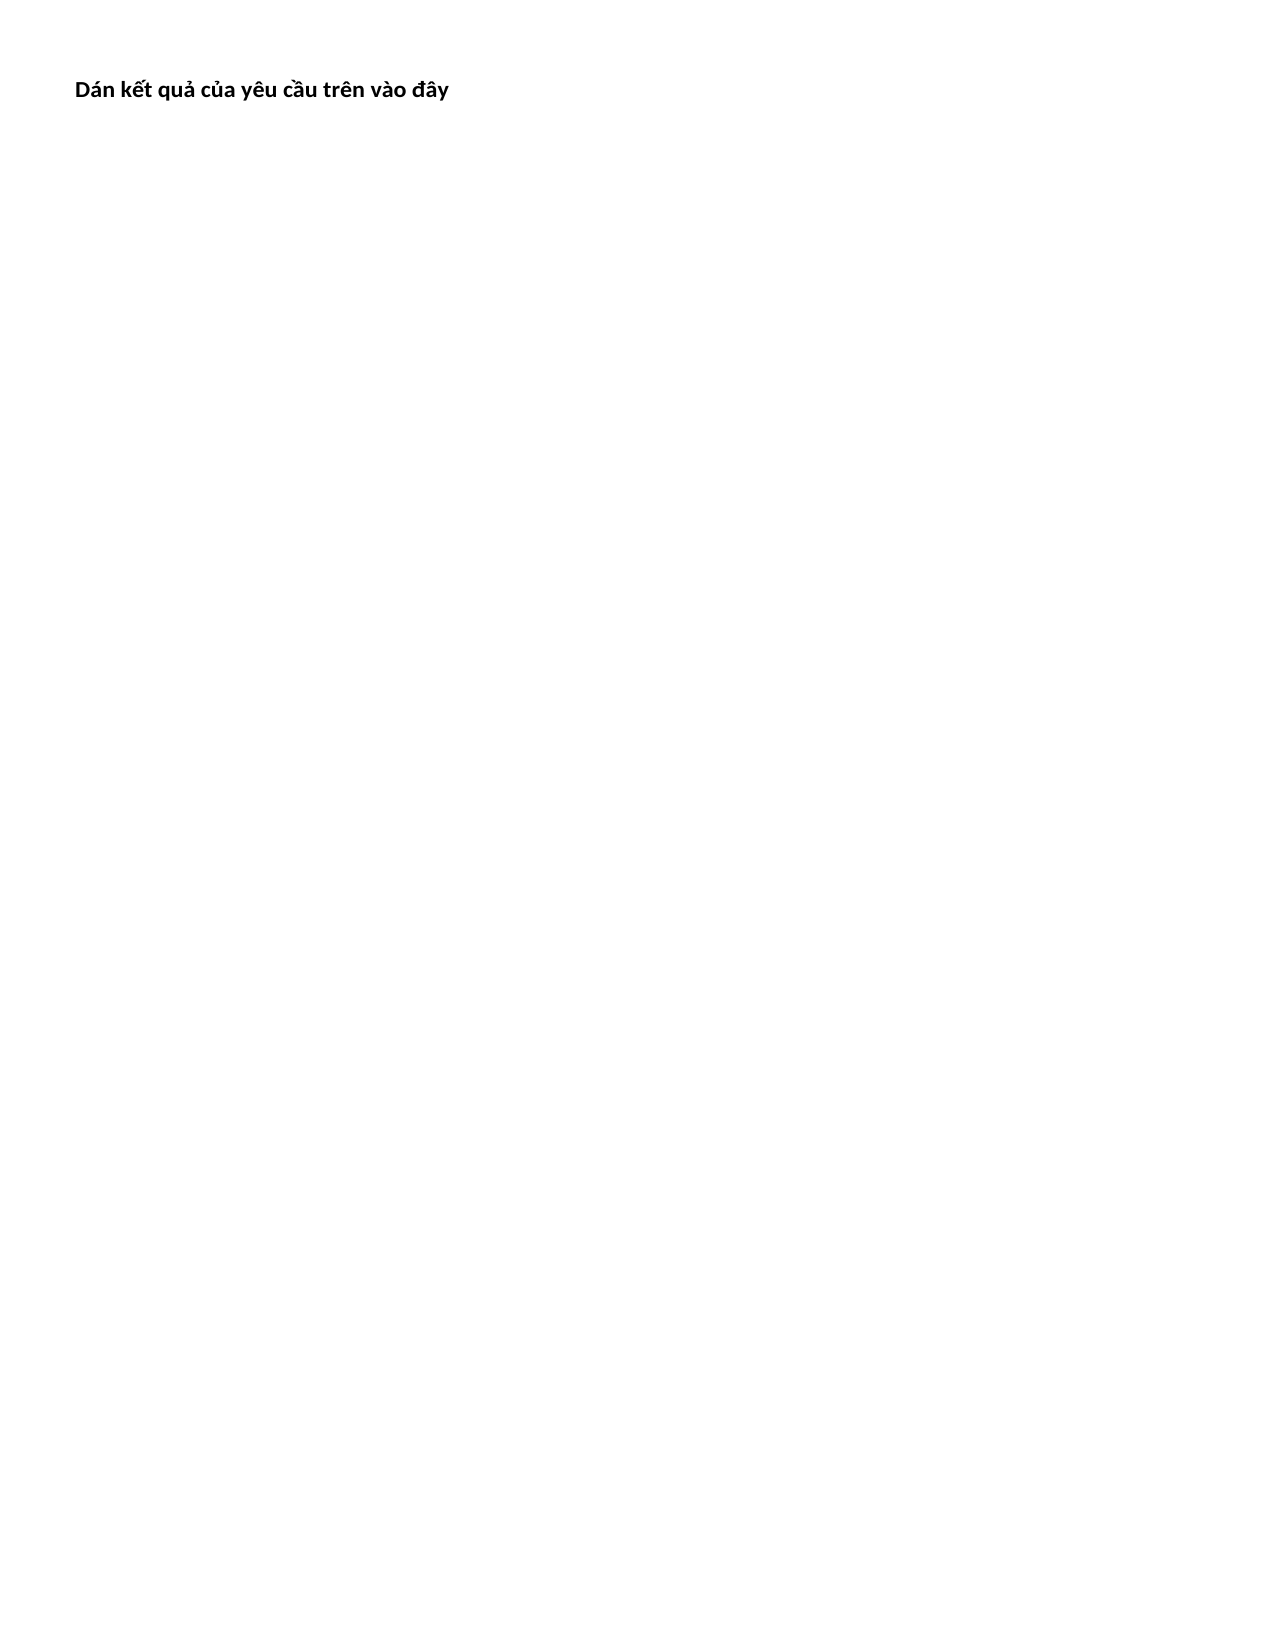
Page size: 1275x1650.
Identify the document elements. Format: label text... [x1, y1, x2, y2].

text Dán kết quả của yêu cầu trên vào đây [75, 75, 1214, 103]
